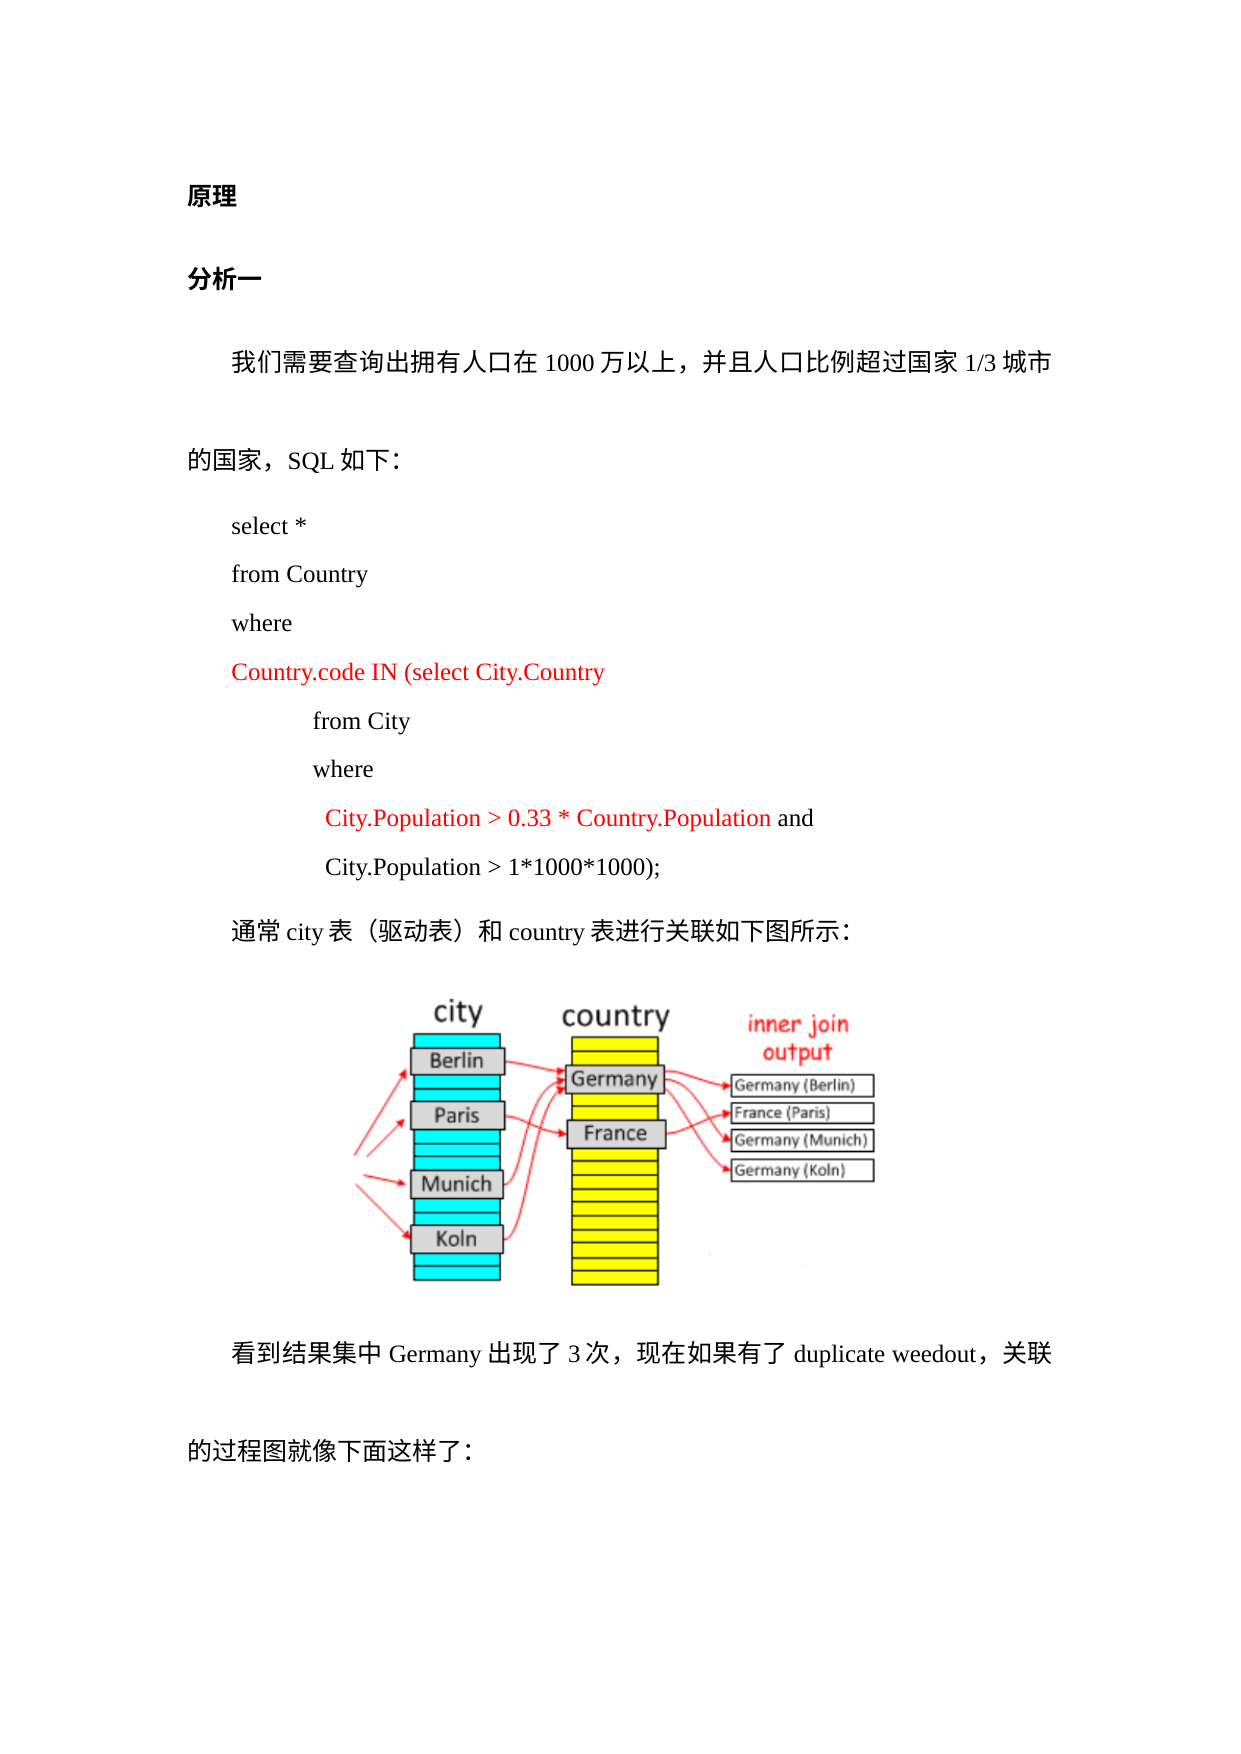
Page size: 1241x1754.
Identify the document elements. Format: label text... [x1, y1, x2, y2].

subtitle 分析一 [187, 245, 1053, 310]
text 我们需要查询出拥有人口在1000万以上，并且人口比例超过国家1/3城市的国家，SQL如下： [187, 328, 1053, 491]
text 通常city表（驱动表）和country表进行关联如下图所示： [187, 897, 1053, 962]
text 看到结果集中Germany出现了3次，现在如果有了duplicate weedout，关联的过程图就像下面这样了： [187, 1319, 1053, 1482]
text select * from Country where Country.code IN (select City.Country from City where City.Population > 0.33 * Country.Population and City.Population > 1*1000*1000); [187, 509, 1053, 883]
picture [308, 980, 933, 1297]
subtitle 原理 [187, 162, 1053, 227]
